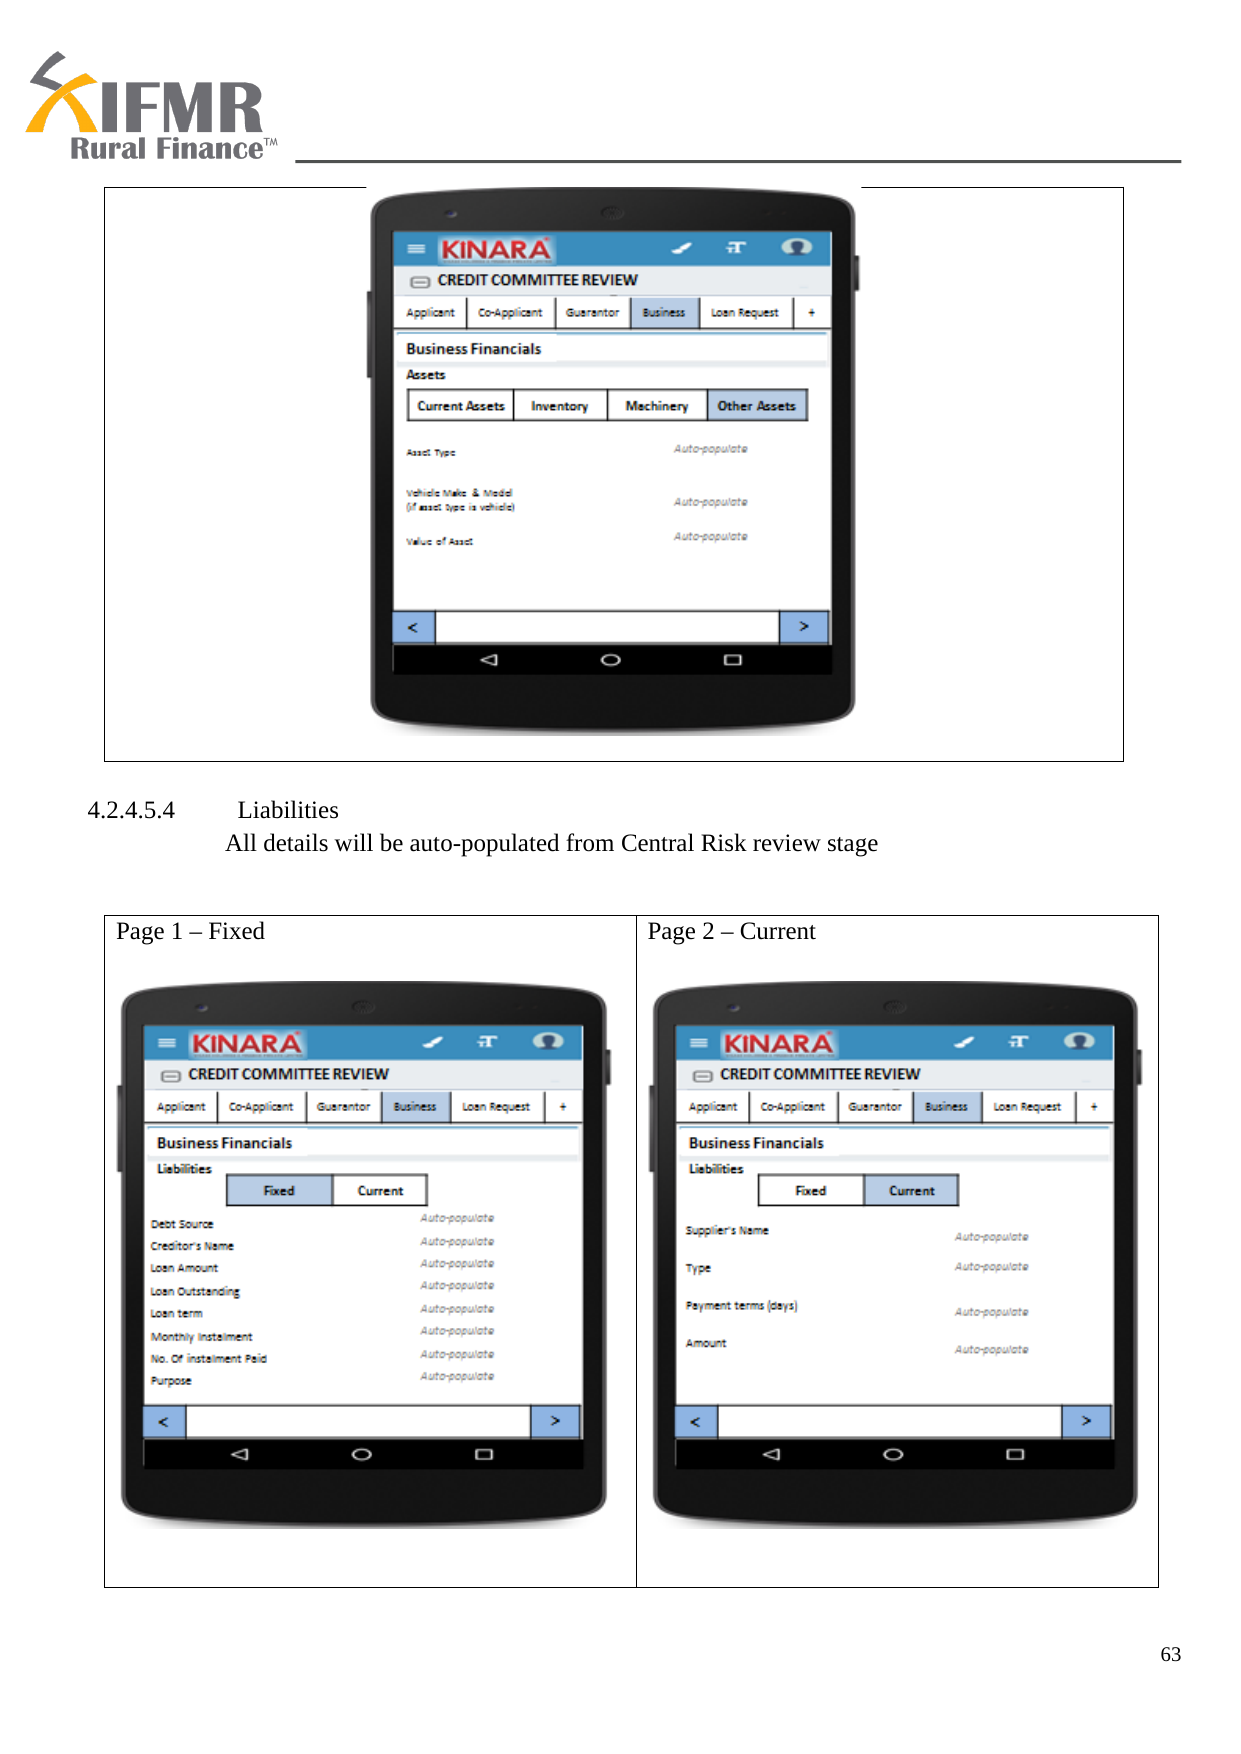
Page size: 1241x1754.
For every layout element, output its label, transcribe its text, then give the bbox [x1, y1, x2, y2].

list Liabilities [87, 795, 1181, 823]
picture [647, 981, 1146, 1529]
picture [18, 45, 284, 166]
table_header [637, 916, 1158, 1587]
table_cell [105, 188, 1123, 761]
list All details will be auto-populated from Central Risk review stage [150, 828, 1181, 857]
picture [366, 187, 862, 736]
picture [115, 981, 615, 1529]
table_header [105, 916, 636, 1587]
